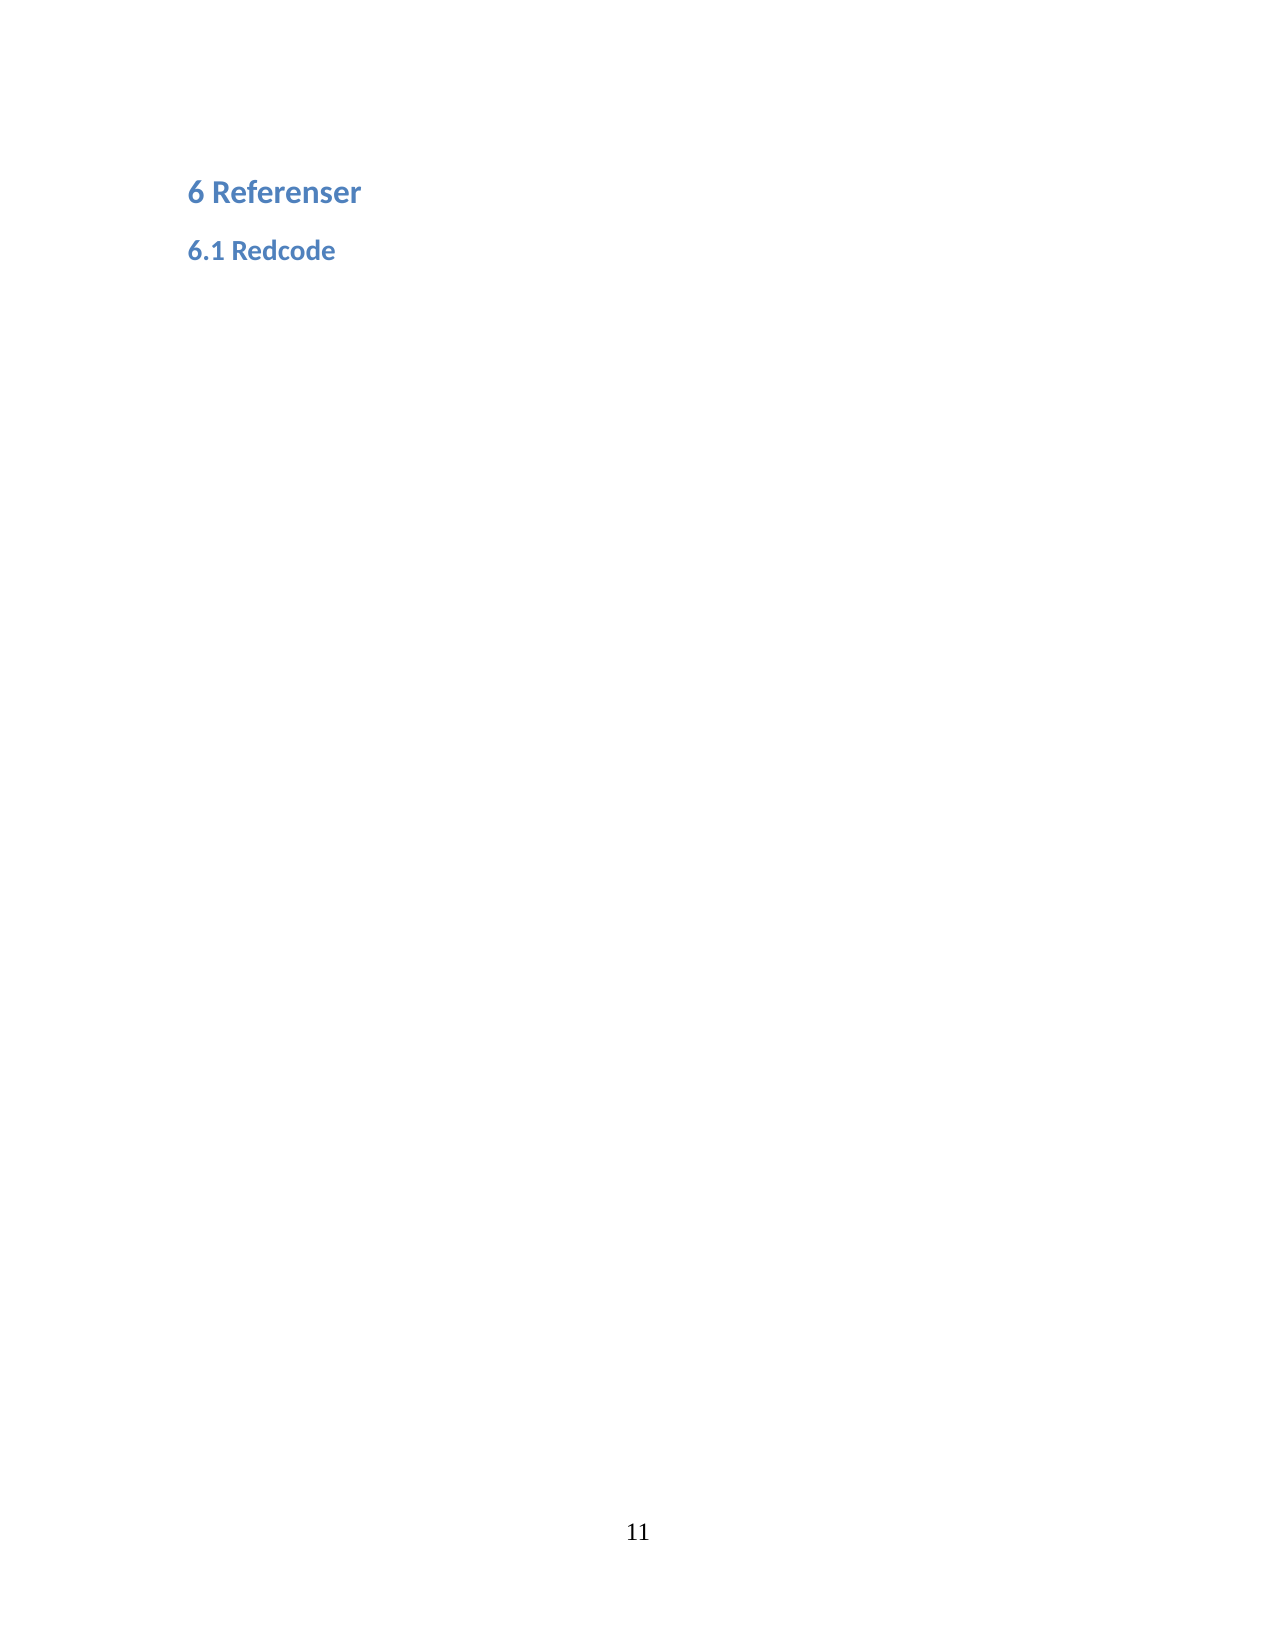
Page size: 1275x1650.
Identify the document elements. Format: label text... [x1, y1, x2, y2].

subtitle 6 Referenser [187, 171, 1087, 212]
subtitle 6.1 Redcode [187, 232, 1087, 268]
